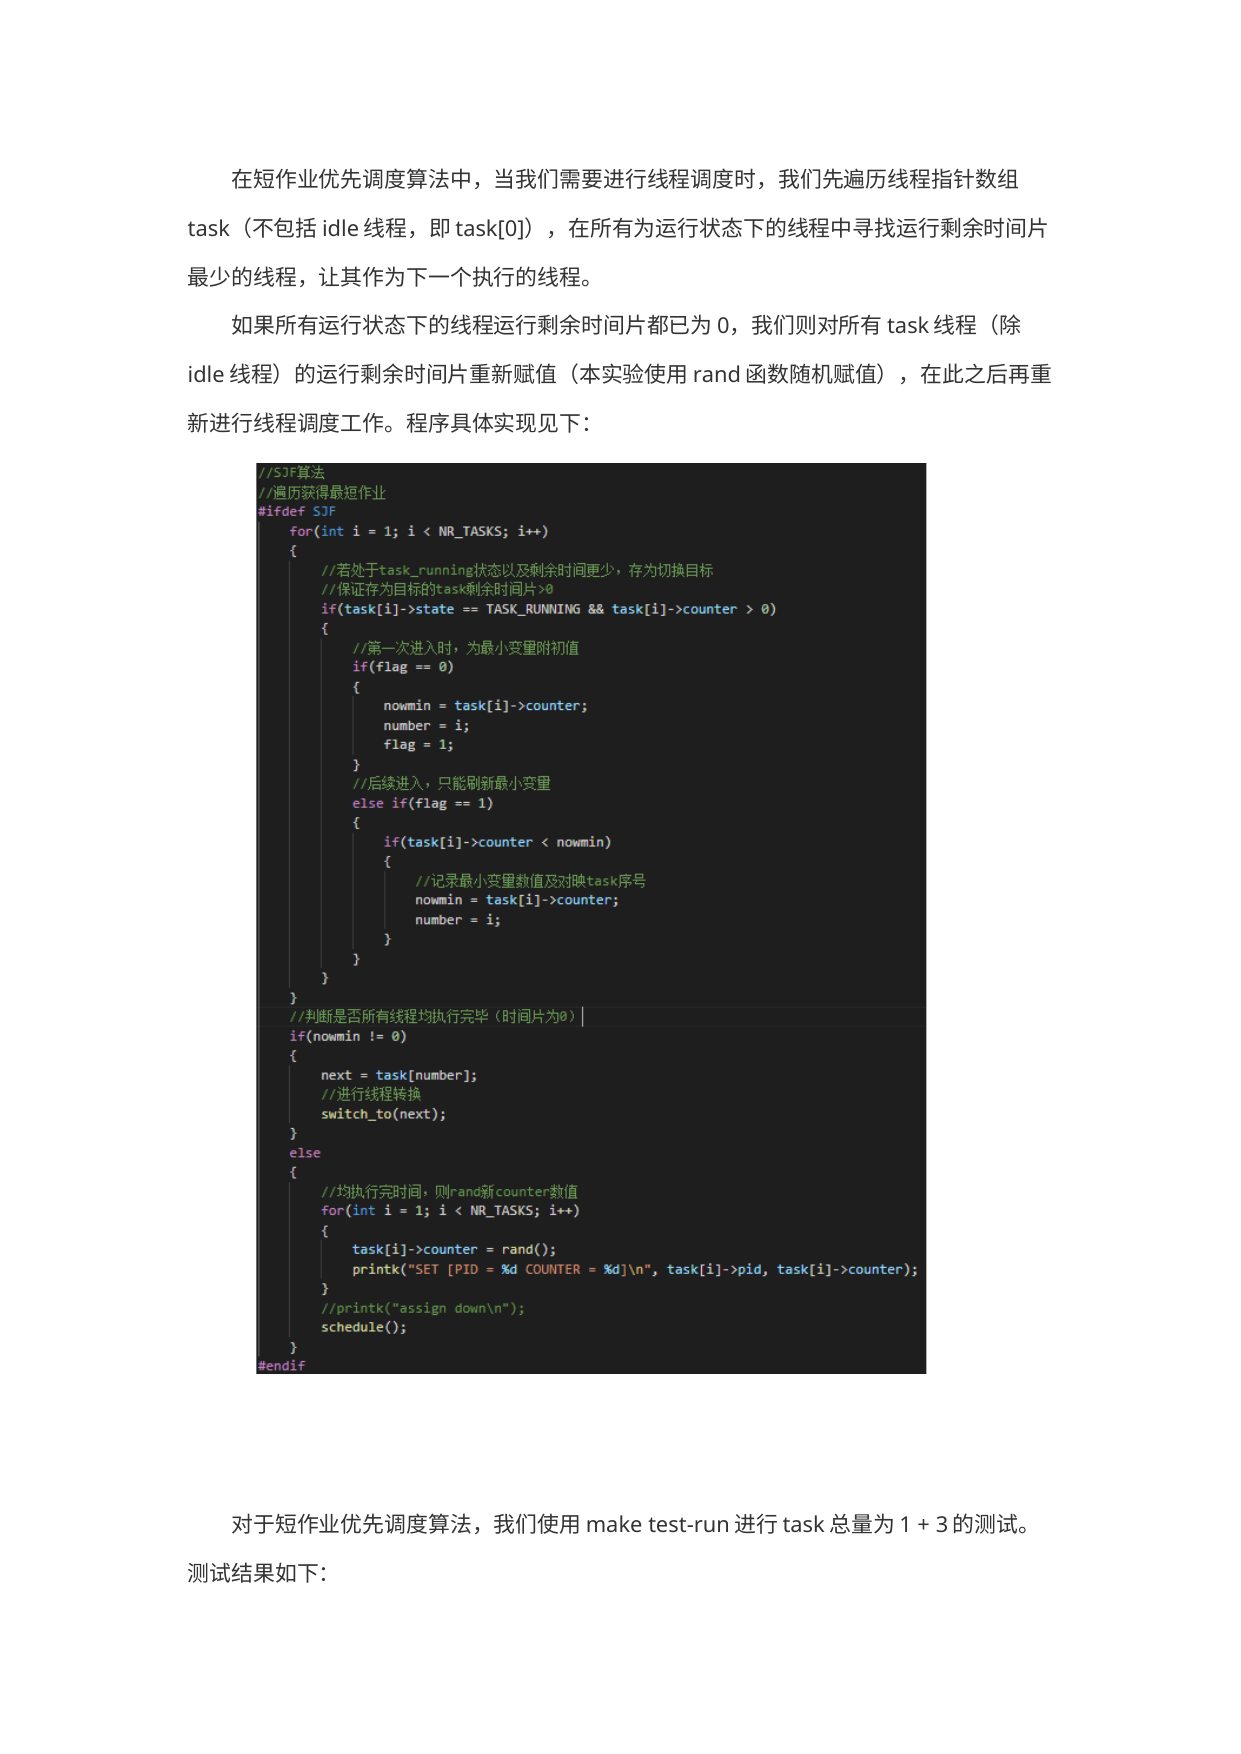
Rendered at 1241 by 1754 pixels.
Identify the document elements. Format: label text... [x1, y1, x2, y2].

list 在短作业优先调度算法中，当我们需要进行线程调度时，我们先遍历线程指针数组task（不包括idle线程，即task[0]），在所有为运行状态下的线程中寻找运行剩余时间片最少的线程，让其作为下一个执行的线程。 [187, 162, 1053, 292]
picture [256, 463, 927, 1374]
list 对于短作业优先调度算法，我们使用make test-run进行task总量为1 + 3的测试。测试结果如下： [187, 1507, 1053, 1588]
list 如果所有运行状态下的线程运行剩余时间片都已为0，我们则对所有task线程（除idle线程）的运行剩余时间片重新赋值（本实验使用rand函数随机赋值），在此之后再重新进行线程调度工作。程序具体实现见下： [187, 308, 1053, 438]
